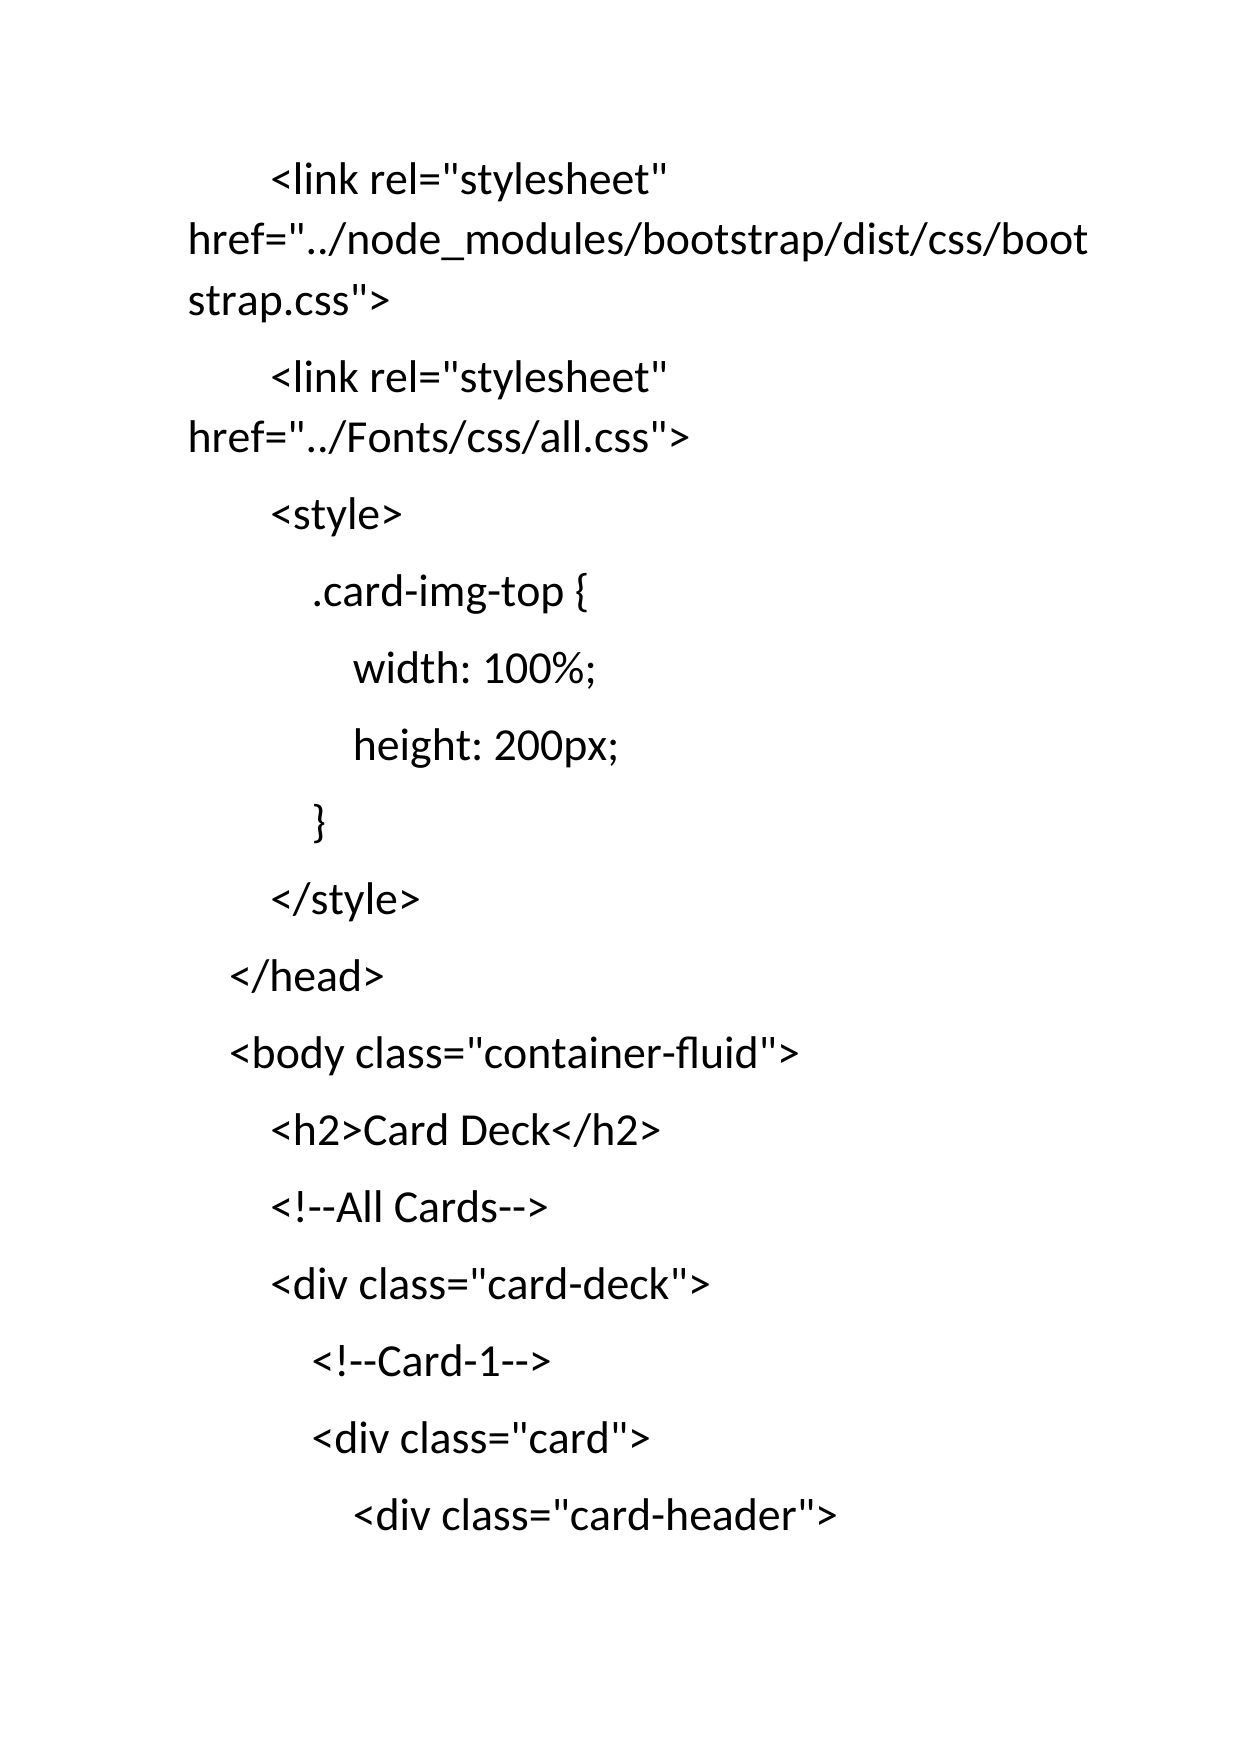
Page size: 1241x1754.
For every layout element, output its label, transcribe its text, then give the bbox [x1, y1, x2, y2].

text width: 100%; [187, 639, 1090, 695]
text } [187, 793, 1090, 849]
text .card-img-top { [187, 562, 1090, 618]
text <body class="container-fluid"> [187, 1024, 1090, 1080]
text <div class="card-deck"> [187, 1255, 1090, 1311]
text height: 200px; [187, 716, 1090, 772]
text <style> [187, 485, 1090, 541]
text <link rel="stylesheet" href="../node_modules/bootstrap/dist/css/bootstrap.css"> [187, 150, 1090, 327]
text <!--All Cards--> [187, 1178, 1090, 1234]
text </head> [187, 947, 1090, 1003]
text <div class="card-header"> [187, 1486, 1090, 1542]
text <!--Card-1--> [187, 1332, 1090, 1388]
text <div class="card"> [187, 1409, 1090, 1464]
text <h2>Card Deck</h2> [187, 1101, 1090, 1157]
text </style> [187, 870, 1090, 926]
text <link rel="stylesheet" href="../Fonts/css/all.css"> [187, 348, 1090, 464]
